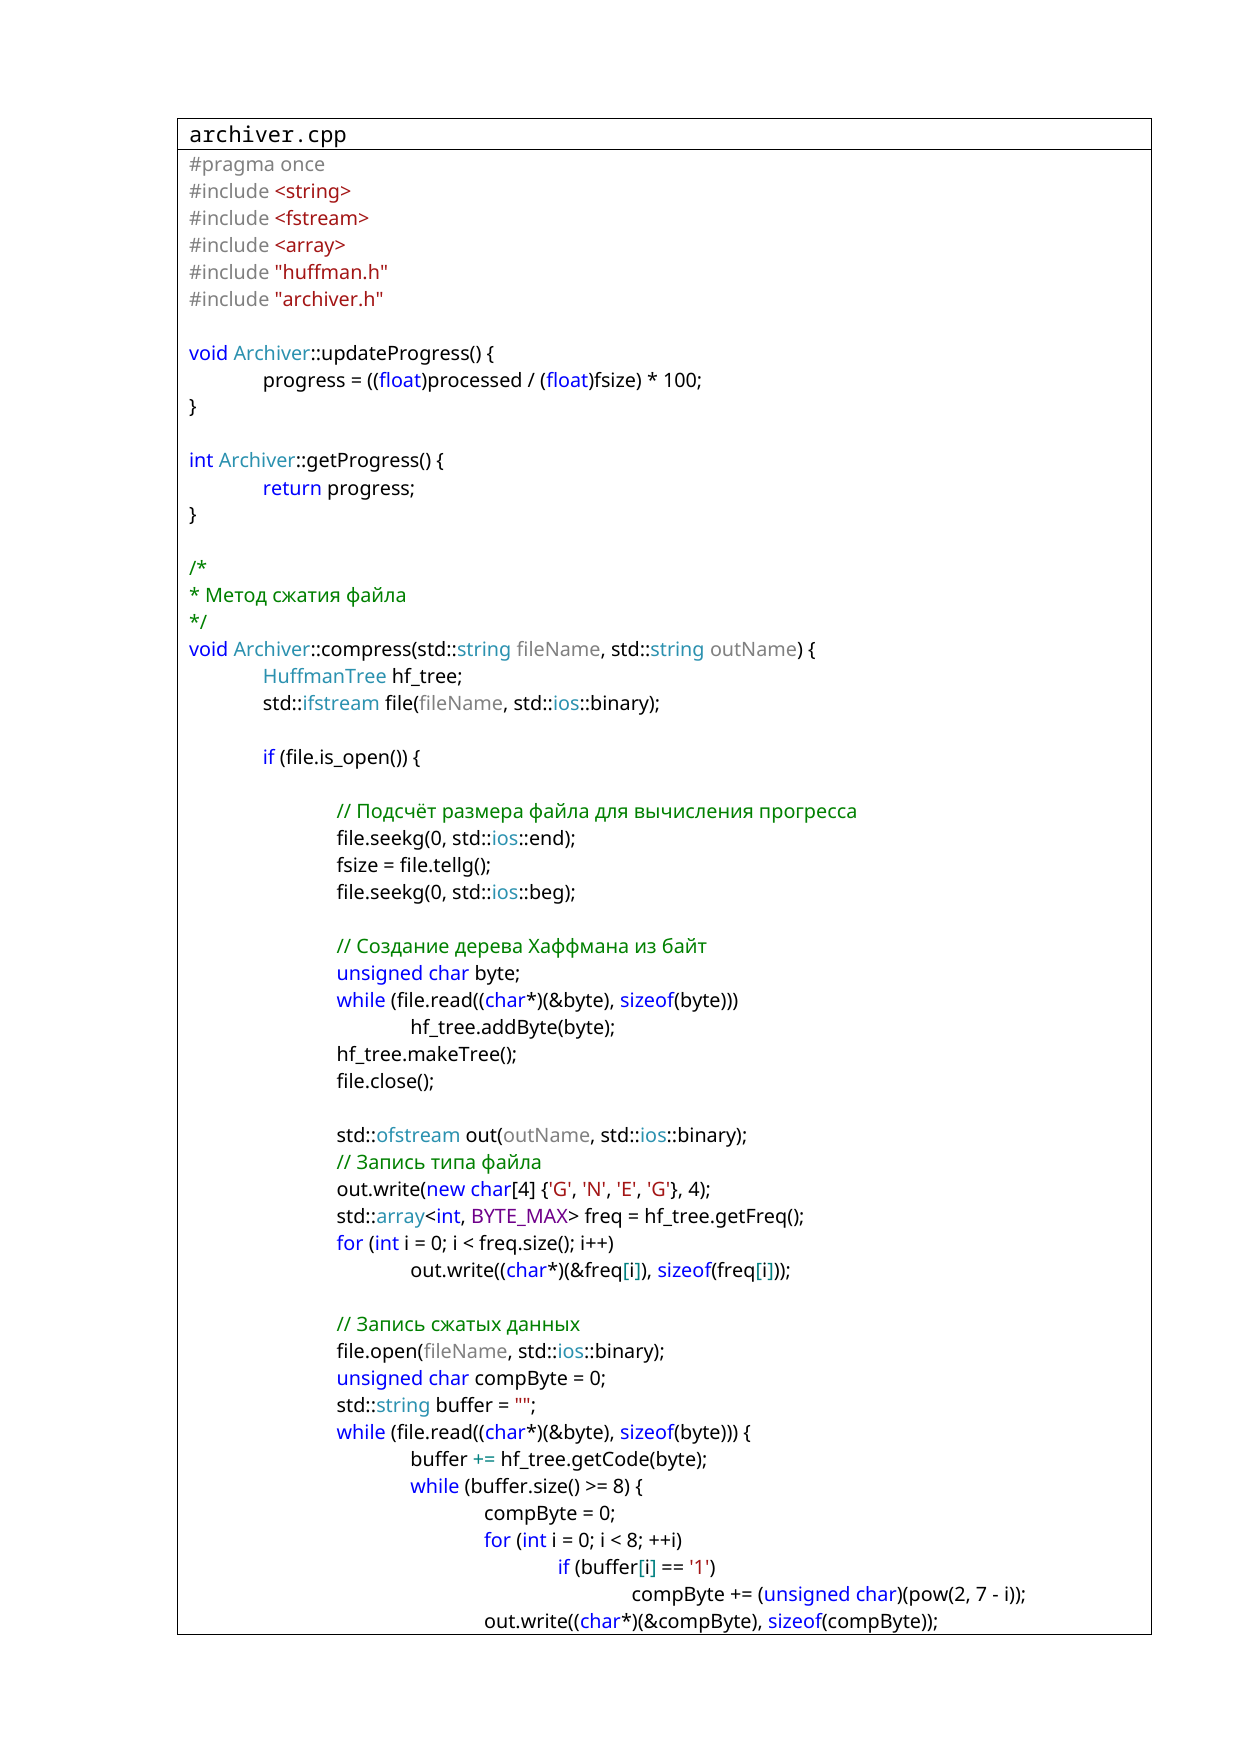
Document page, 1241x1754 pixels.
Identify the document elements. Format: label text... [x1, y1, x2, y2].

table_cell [178, 150, 1151, 1634]
